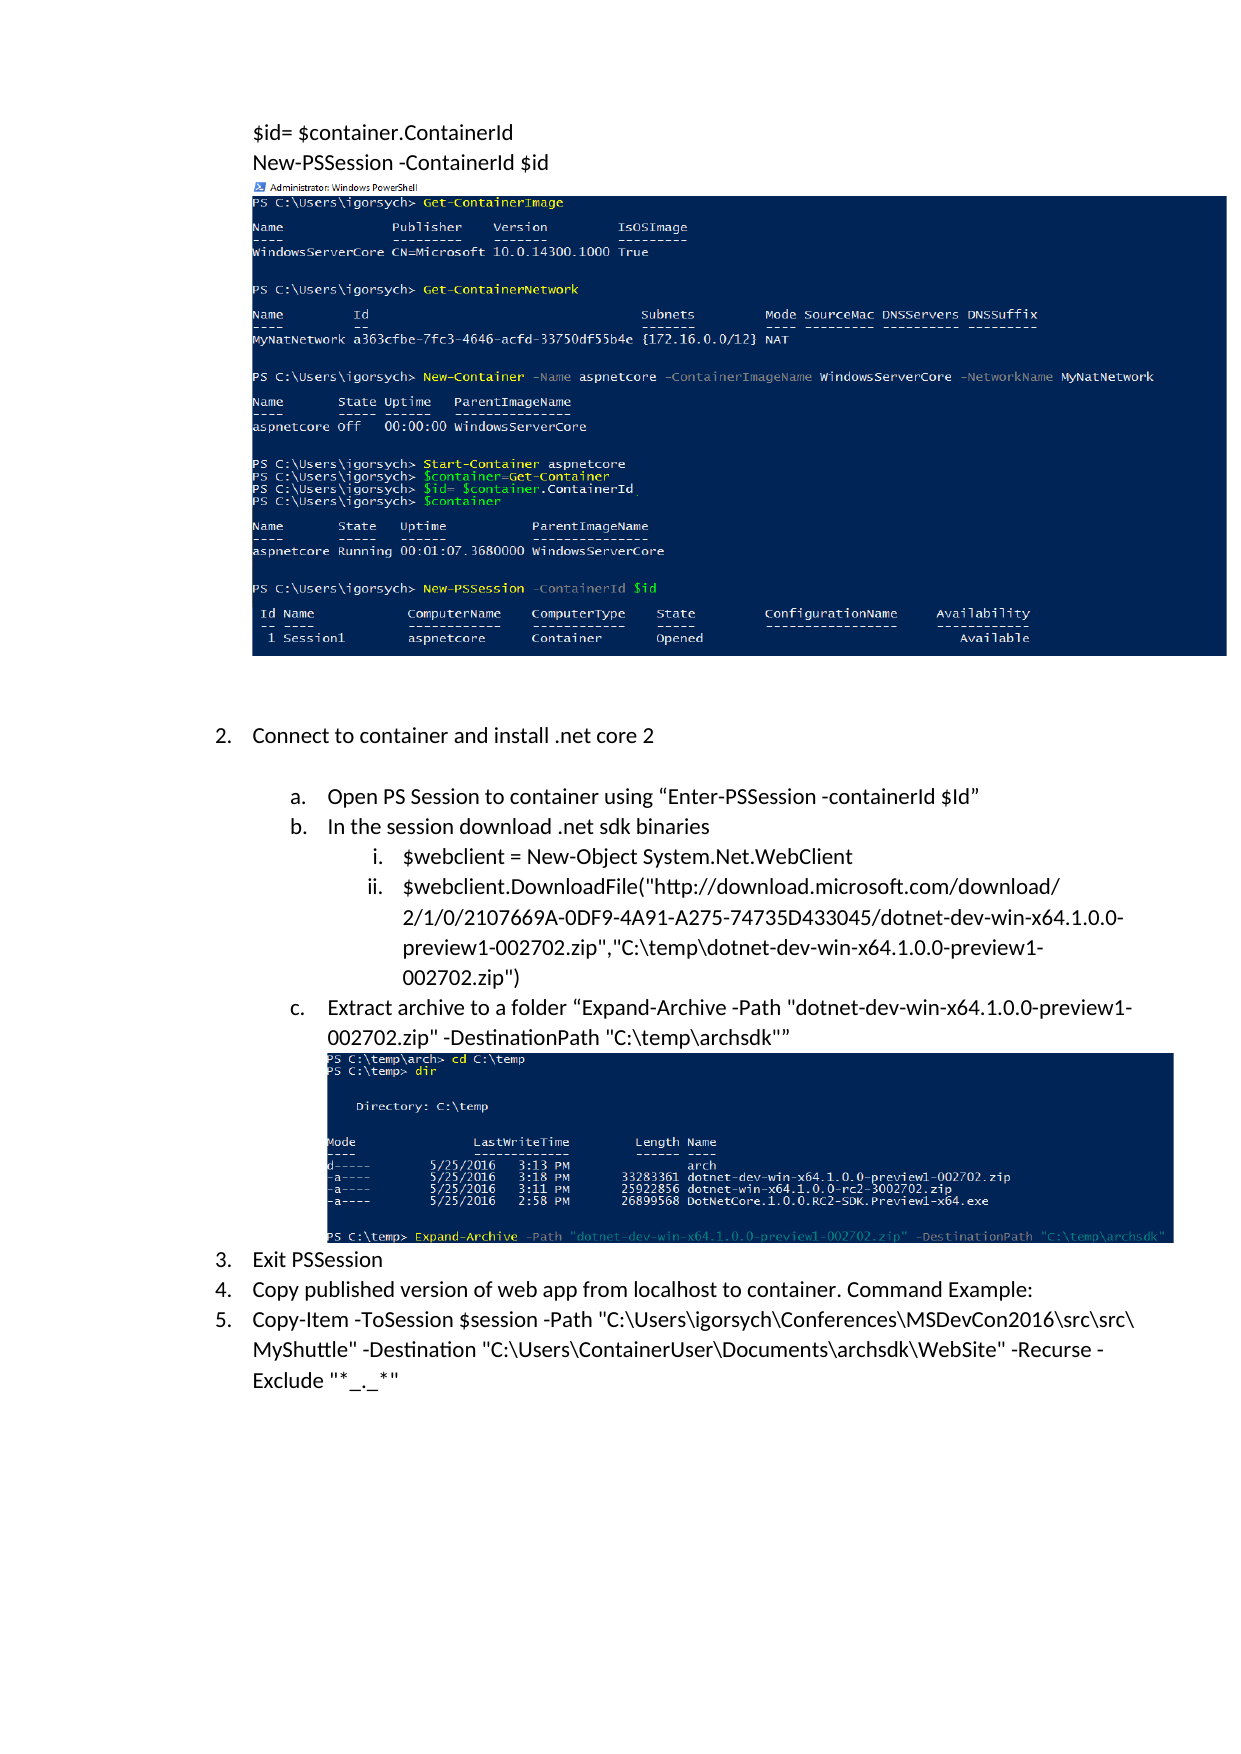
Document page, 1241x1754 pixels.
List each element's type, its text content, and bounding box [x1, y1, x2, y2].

list $webclient.DownloadFile("http://download.microsoft.com/download/2/1/0/2107669A-0DF9-4A91-A275-74735D433045/dotnet-dev-win-x64.1.0.0-preview1-002702.zip","C:\temp\dotnet-dev-win-x64.1.0.0-preview1-002702.zip") [383, 872, 1152, 991]
list $id= $container.ContainerId [252, 118, 1152, 146]
picture [252, 178, 1227, 656]
list Connect to container and install .net core 2 [215, 721, 1152, 749]
list Exit PSSession [215, 1245, 1152, 1273]
list Copy-Item -ToSession $session -Path "C:\Users\igorsych\Conferences\MSDevCon2016\src\src\MyShuttle" -Destination "C:\Users\ContainerUser\Documents\archsdk\WebSite" -Recurse -Exclude "*_._*" [215, 1305, 1152, 1394]
list $webclient = New-Object System.Net.WebClient [383, 842, 1152, 870]
list Open PS Session to container using “Enter-PSSession -containerId $Id” [290, 782, 1152, 810]
picture [327, 1053, 1174, 1243]
list New-PSSession -ContainerId $id [252, 148, 1152, 178]
list Copy published version of web app from localhost to container. Command Example: [215, 1275, 1152, 1303]
list In the session download .net sdk binaries [290, 812, 1152, 840]
